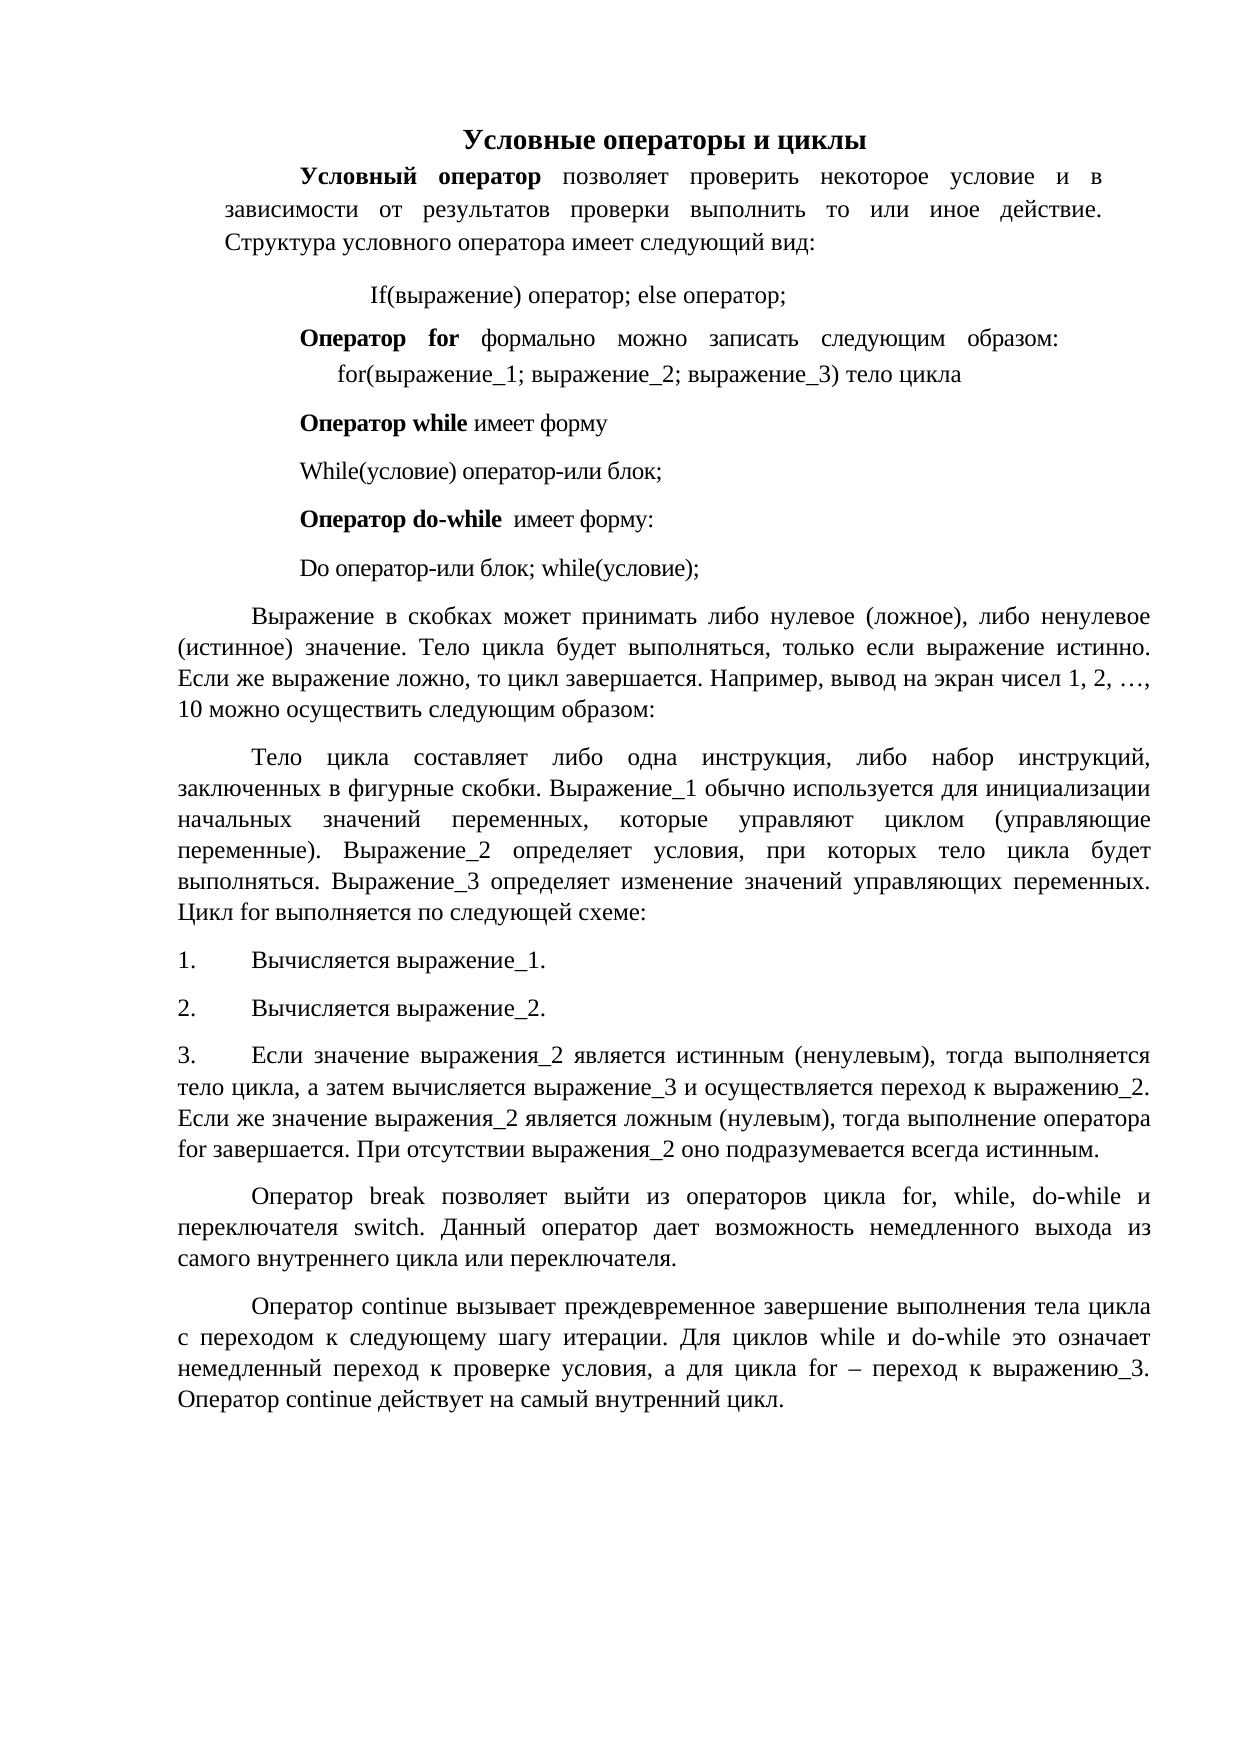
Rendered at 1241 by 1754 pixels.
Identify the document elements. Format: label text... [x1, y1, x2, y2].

text Выражение в скобках может принимать либо нулевое (ложное), либо ненулевое (истинное) значение. Тело цикла будет выполняться, только если выражение истинно. Если же выражение ложно, то цикл завершается. Например, вывод на экран чисел 1, 2, …, 10 можно осуществить следующим образом: [177, 601, 1152, 723]
text Оператор break позволяет выйти из операторов цикла for, while, do-while и переключателя switch. Данный оператор дает возможность немедленного выхода из самого внутреннего цикла или переключателя. [177, 1181, 1152, 1272]
text While(условие) оператор-или блок; [299, 456, 1059, 485]
text 2. Вычисляется выражение_2. [177, 993, 1152, 1022]
text Оператор do-while имеет форму: [299, 504, 1059, 533]
text Условный оператор позволяет проверить некоторое условие и в зависимости от результатов проверки выполнить то или иное действие. Структура условного оператора имеет следующий вид: [224, 161, 1103, 256]
text If(выражение) оператор; else оператор; [370, 272, 1152, 311]
text 1. Вычисляется выражение_1. [177, 945, 1152, 974]
text Тело цикла составляет либо одна инструкция, либо набор инструкций, заключенных в фигурные скобки. Выражение_1 обычно используется для инициализации начальных значений переменных, которые управляют циклом (управляющие переменные). Выражение_2 определяет условия, при которых тело цикла будет выполняться. Выражение_3 определяет изменение значений управляющих переменных. Цикл for выполняется по следующей схеме: [177, 742, 1152, 926]
subtitle Условные операторы и циклы [177, 122, 1152, 156]
text Оператор continue вызывает преждевременное завершение выполнения тела цикла с переходом к следующему шагу итерации. Для циклов while и do-while это означает немедленный переход к проверке условия, а для цикла for – переход к выражению_3. Оператор continue действует на самый внутренний цикл. [177, 1291, 1152, 1413]
text 3. Если значение выражения_2 является истинным (ненулевым), тогда выполняется тело цикла, а затем вычисляется выражение_3 и осуществляется переход к выражению_2. Если же значение выражения_2 является ложным (нулевым), тогда выполнение оператора for завершается. При отсутствии выражения_2 оно подразумевается всегда истинным. [177, 1041, 1152, 1162]
text Do оператор-или блок; while(условие); [299, 553, 1059, 582]
text Оператор while имеет форму [299, 408, 1059, 436]
text Оператор for формально можно записать следующим образом: for(выражение_1; выражение_2; выражение_3) тело цикла [299, 323, 1059, 388]
